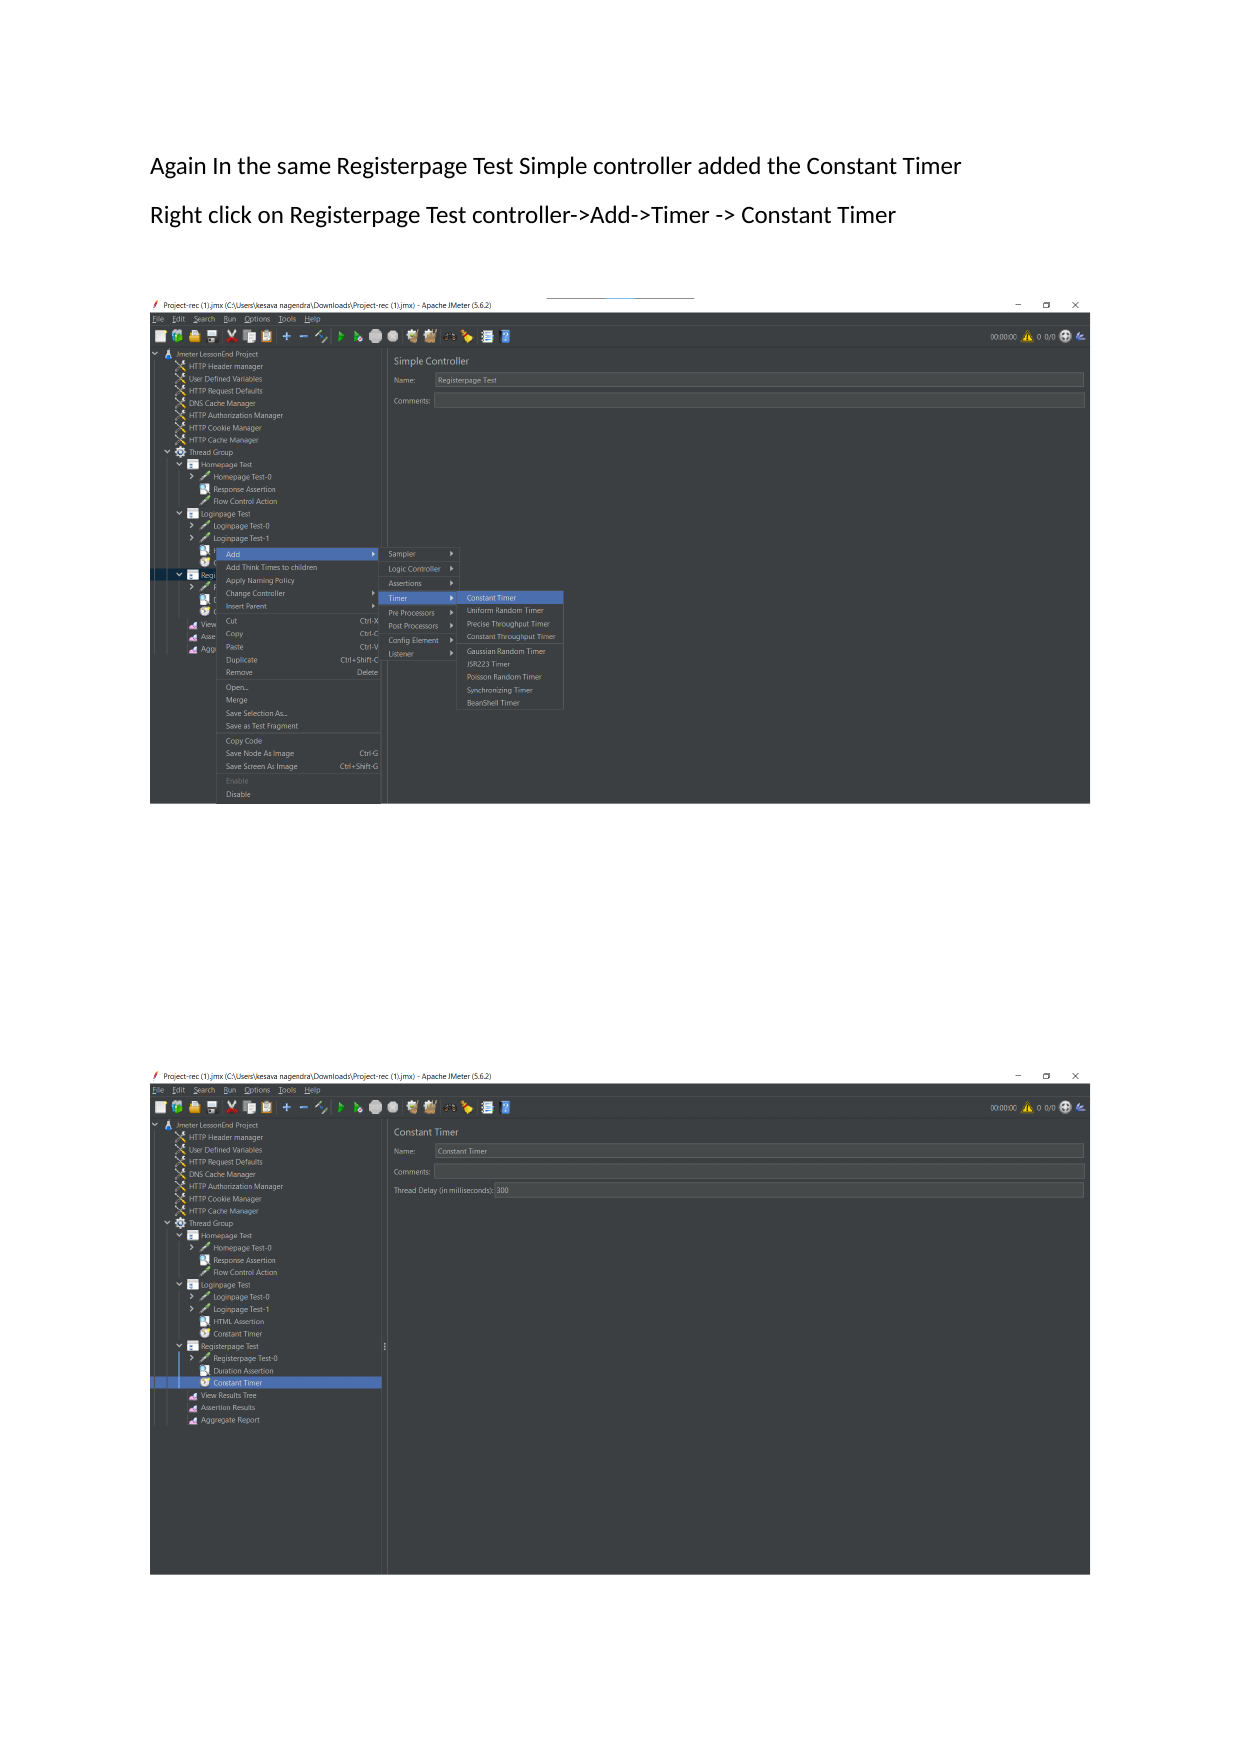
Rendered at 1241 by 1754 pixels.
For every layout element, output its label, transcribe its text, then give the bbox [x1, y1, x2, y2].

text Again In the same Registerpage Test Simple controller added the Constant Timer [150, 150, 1090, 181]
text Right click on Registerpage Test controller->Add->Timer -> Constant Timer [150, 199, 1090, 230]
picture [150, 298, 1091, 804]
picture [150, 1070, 1091, 1575]
